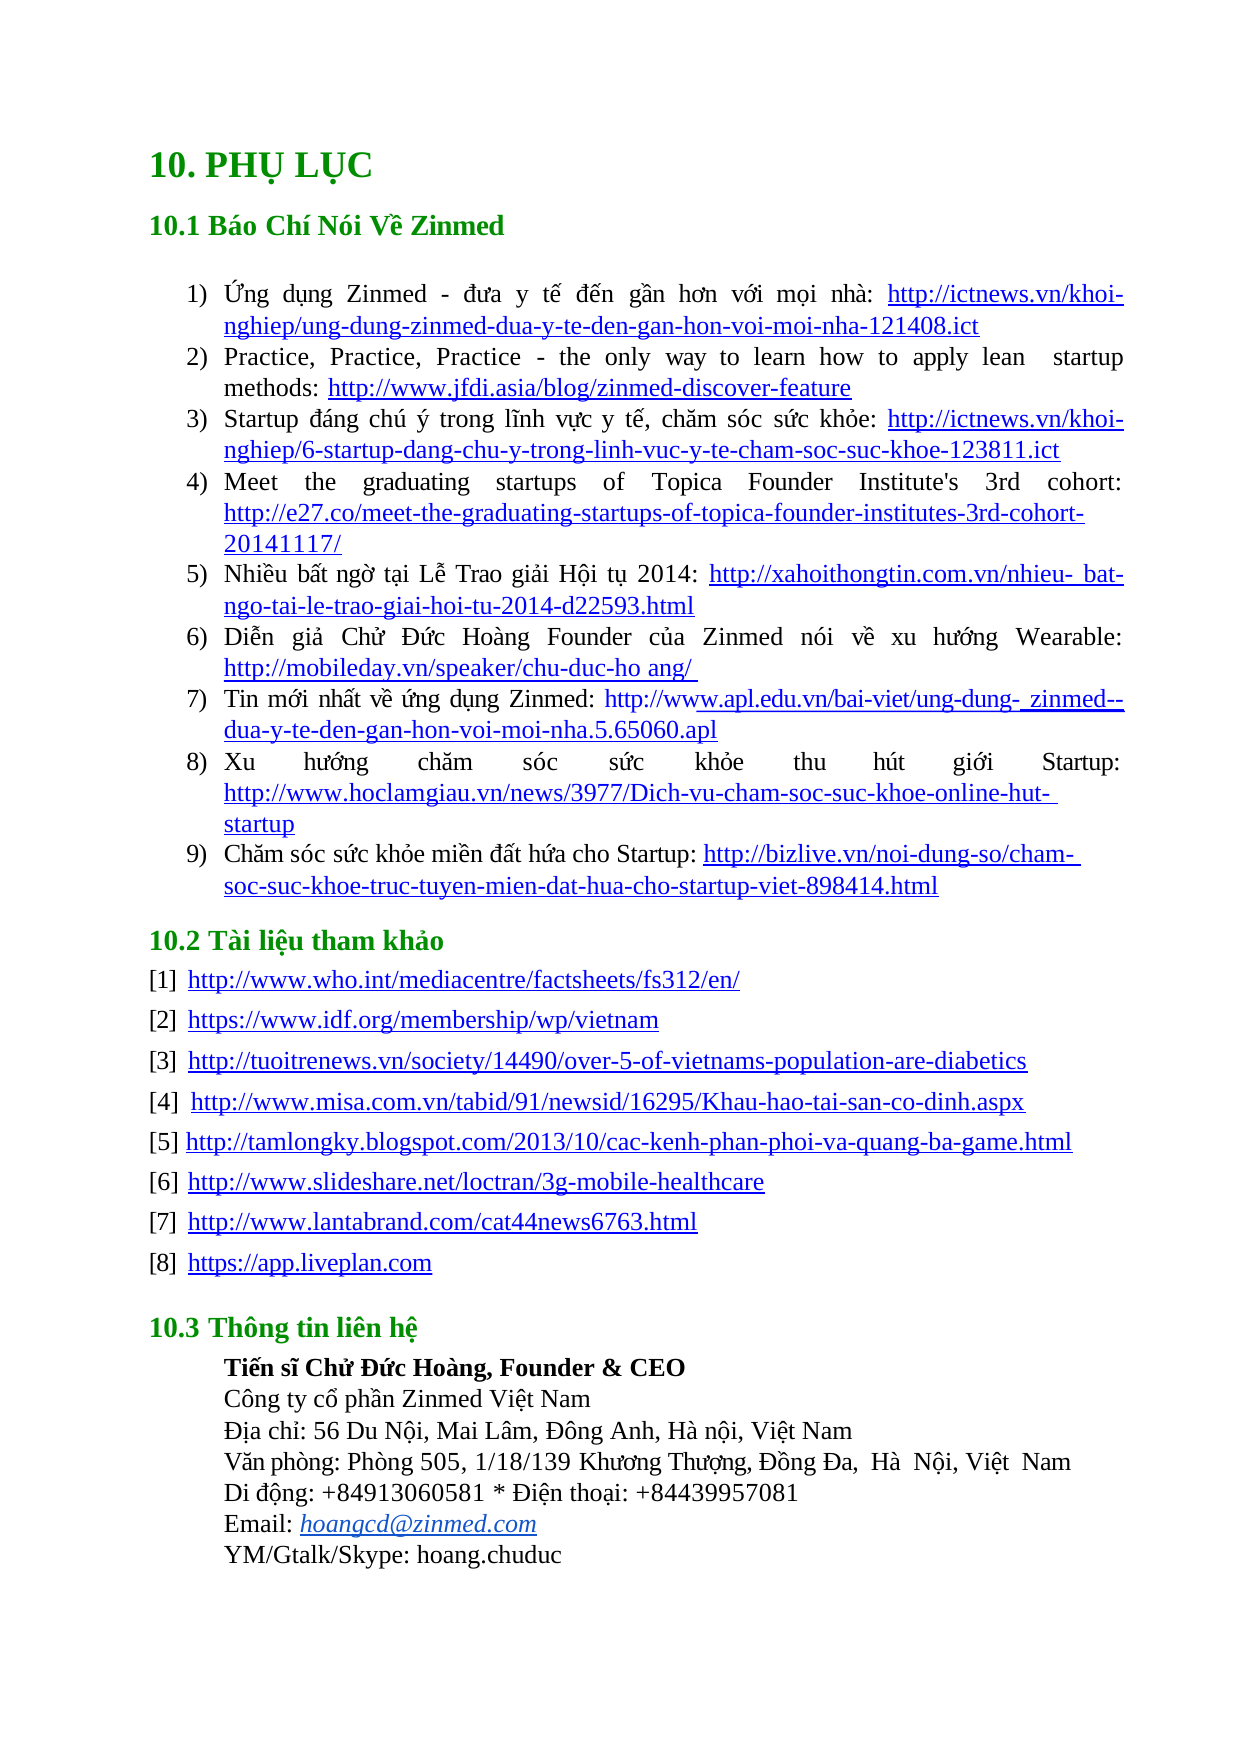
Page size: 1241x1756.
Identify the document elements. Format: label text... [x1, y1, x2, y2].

list Chăm sóc sức khỏe miền đất hứa cho Startup: http://bizlive.vn/noi-dung-so/cham- soc-suc-khoe-truc-tuyen-mien-dat-hua-cho-startup-viet-898414.html [186, 838, 1124, 900]
list Practice, Practice, Practice - the only way to learn how to apply lean startup methods: http://www.jfdi.asia/blog/zinmed-discover-feature [186, 341, 1124, 402]
list Xu hướng chăm sóc sức khỏe thu hút giới Startup: http://www.hoclamgiau.vn/news/3977/Dich-vu-cham-soc-suc-khoe-online-hut- startup [186, 746, 1124, 838]
text YM/Gtalk/Skype: hoang.chuduc [224, 1539, 1136, 1569]
text Công ty cổ phần Zinmed Việt Nam [224, 1383, 1136, 1413]
text [5] http://tamlongky.blogspot.com/2013/10/cac-kenh-phan-phoi-va-quang-ba-game.html [6] http://www.slideshare.net/loctran/3g-mobile-healthcare [148, 1126, 1091, 1196]
list http://www.lantabrand.com/cat44news6763.html [148, 1207, 1136, 1237]
list Ứng dụng Zinmed - đưa y tế đến gần hơn với mọi nhà: http://ictnews.vn/khoi- nghiep/ung-dung-zinmed-dua-y-te-den-gan-hon-voi-moi-nha-121408.ict [186, 278, 1124, 340]
list https://www.idf.org/membership/wp/vietnam [148, 1004, 1136, 1034]
list Startup đáng chú ý trong lĩnh vực y tế, chăm sóc sức khỏe: http://ictnews.vn/khoi- nghiep/6-startup-dang-chu-y-trong-linh-vuc-y-te-cham-soc-suc-khoe-123811.ict [186, 403, 1124, 464]
list https://app.liveplan.com [148, 1247, 1136, 1277]
subtitle Báo Chí Nói Về Zinmed [148, 208, 1136, 242]
subtitle Thông tin liên hệ [148, 1310, 1136, 1344]
list http://tuoitrenews.vn/society/14490/over-5-of-vietnams-population-are-diabetics [4] http://www.misa.com.vn/tabid/91/newsid/16295/Khau-hao-tai-san-co-dinh.aspx [148, 1045, 1055, 1116]
list Diễn giả Chử Đức Hoàng Founder của Zinmed nói về xu hướng Wearable: http://mobileday.vn/speaker/chu-duc-ho ang/ [186, 621, 1123, 682]
list http://www.who.int/mediacentre/factsheets/fs312/en/ [148, 964, 1136, 994]
text Văn phòng: Phòng 505, 1/18/139 Khương Thượng, Đồng Đa, Hà Nội, Việt Nam Di động: +84913060581 * Điện thoại: +84439957081 [224, 1446, 1091, 1507]
text Tiến sĩ Chử Đức Hoàng, Founder & CEO [224, 1352, 1136, 1382]
list Meet the graduating startups of Topica Founder Institute's 3rd cohort: http://e27.co/meet-the-graduating-startups-of-topica-founder-institutes-3rd-cohort- 20141117/ [186, 466, 1123, 558]
subtitle Tài liệu tham khảo [148, 923, 1136, 957]
text Email: hoangcd@zinmed.com [224, 1508, 1136, 1538]
subtitle PHỤ LỤC [148, 143, 1136, 186]
list Tin mới nhất về ứng dụng Zinmed: http://www.apl.edu.vn/bai-viet/ung-dung- zinmed--dua-y-te-den-gan-hon-voi-moi-nha.5.65060.apl [186, 683, 1124, 744]
list Nhiều bất ngờ tại Lễ Trao giải Hội tụ 2014: http://xahoithongtin.com.vn/nhieu- bat-ngo-tai-le-trao-giai-hoi-tu-2014-d22593.html [186, 558, 1124, 620]
text Địa chỉ: 56 Du Nội, Mai Lâm, Đông Anh, Hà nội, Việt Nam [224, 1415, 1136, 1445]
